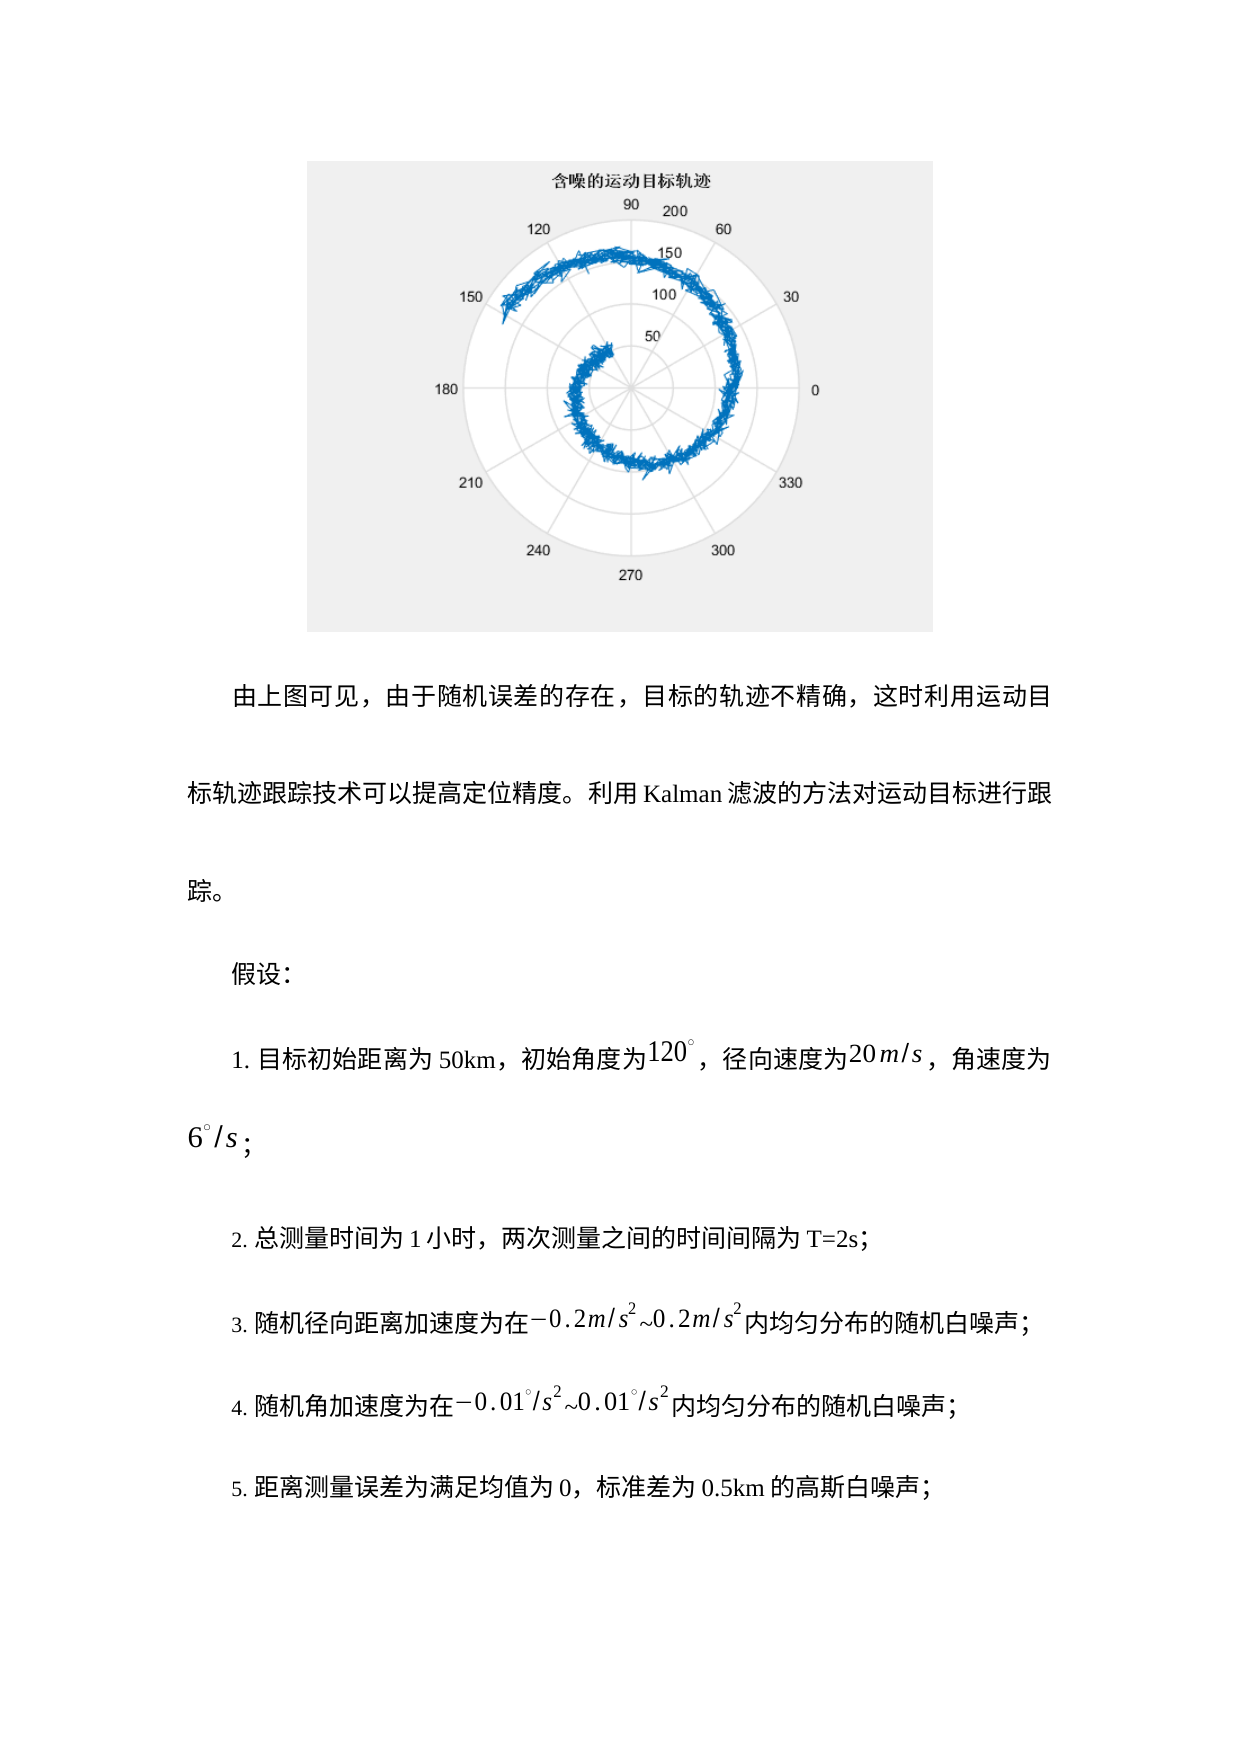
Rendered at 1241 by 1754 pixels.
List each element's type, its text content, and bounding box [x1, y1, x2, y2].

text 假设： [187, 940, 1053, 1005]
list 目标初始距离为50km，初始角度为，径向速度为，角速度为； [187, 1023, 1053, 1186]
list 随机角加速度为在~内均匀分布的随机白噪声； [187, 1370, 1053, 1435]
list 距离测量误差为满足均值为0，标准差为0.5km的高斯白噪声； [187, 1453, 1053, 1518]
list 总测量时间为1小时，两次测量之间的时间间隔为T=2s； [187, 1204, 1053, 1269]
picture [307, 161, 933, 632]
list 随机径向距离加速度为在~内均匀分布的随机白噪声； [187, 1287, 1053, 1352]
text 由上图可见，由于随机误差的存在，目标的轨迹不精确，这时利用运动目标轨迹跟踪技术可以提高定位精度。利用Kalman滤波的方法对运动目标进行跟踪。 [187, 662, 1053, 922]
